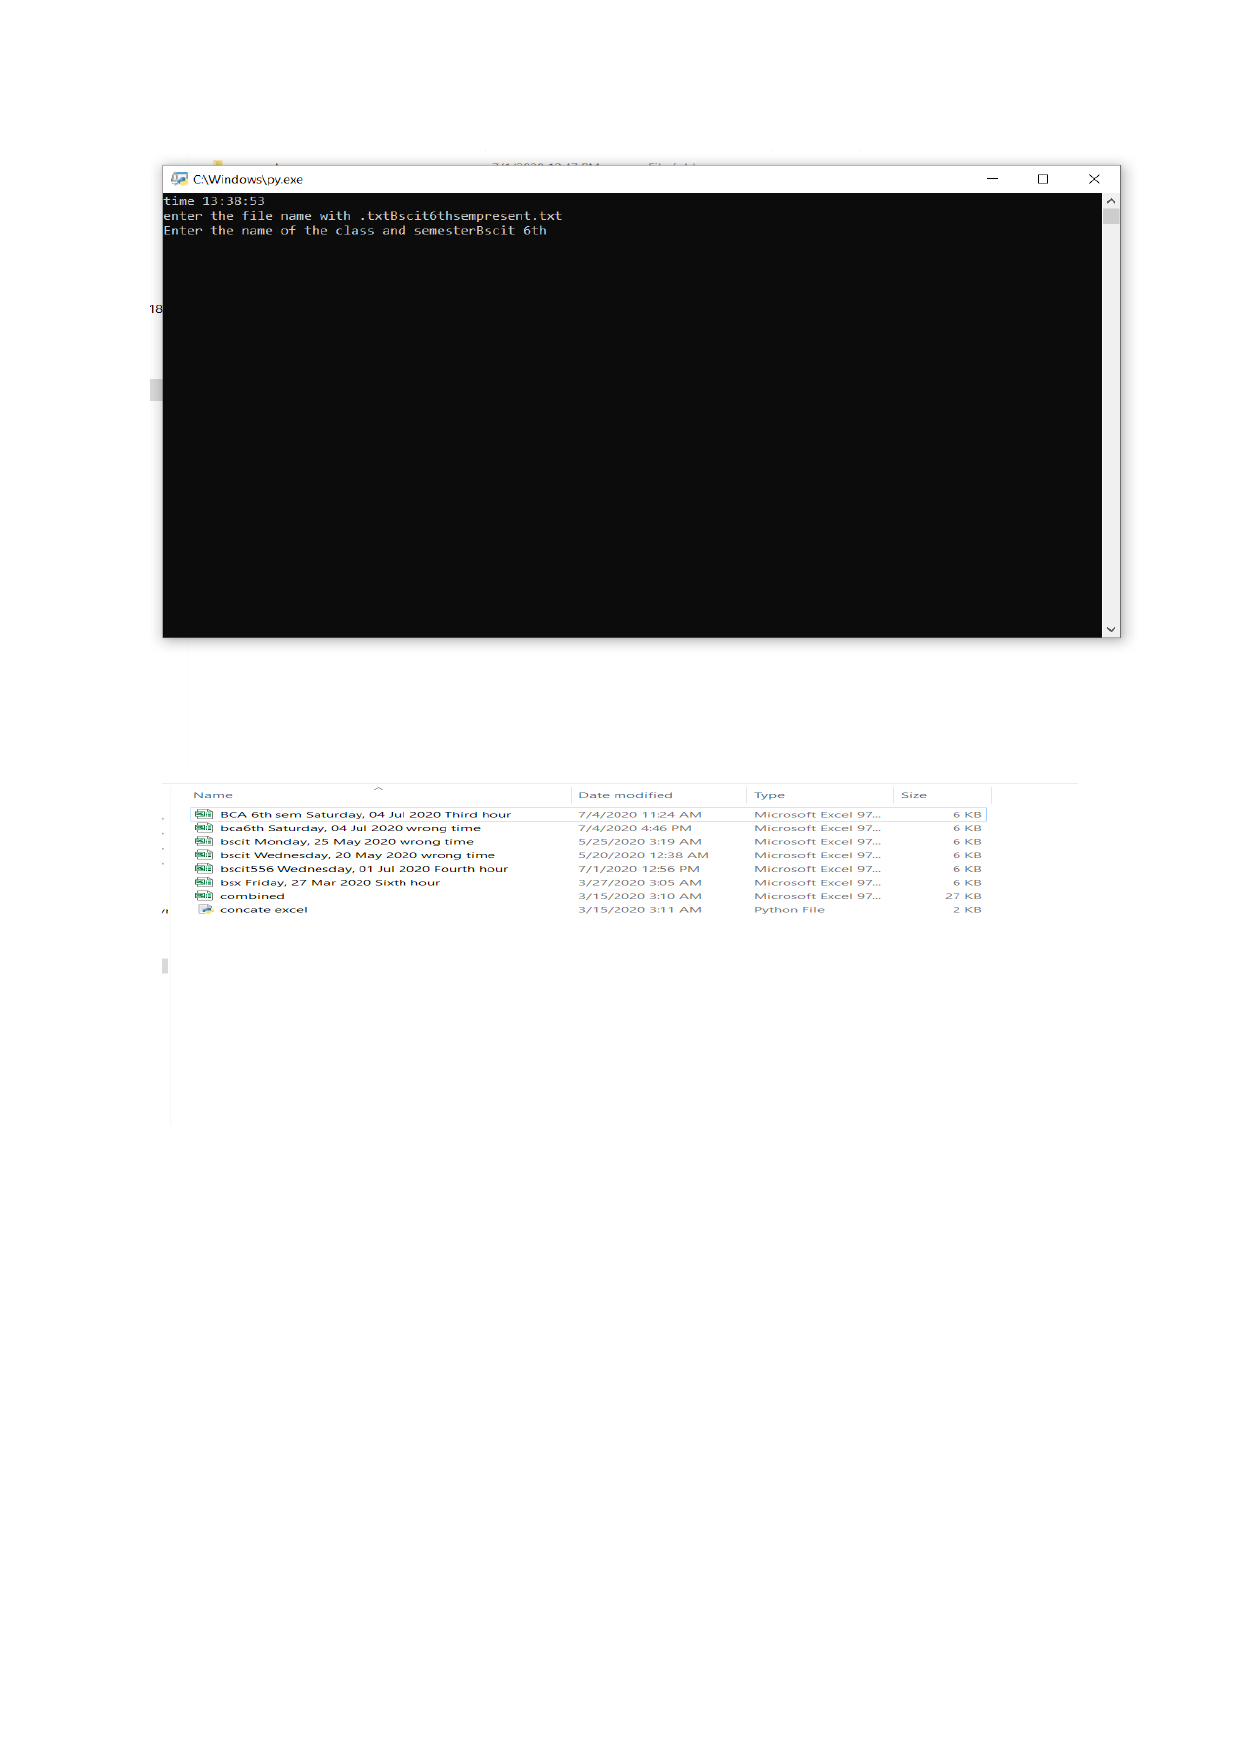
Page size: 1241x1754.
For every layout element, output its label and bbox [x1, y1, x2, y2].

picture [162, 780, 1079, 1125]
picture [150, 150, 1174, 767]
